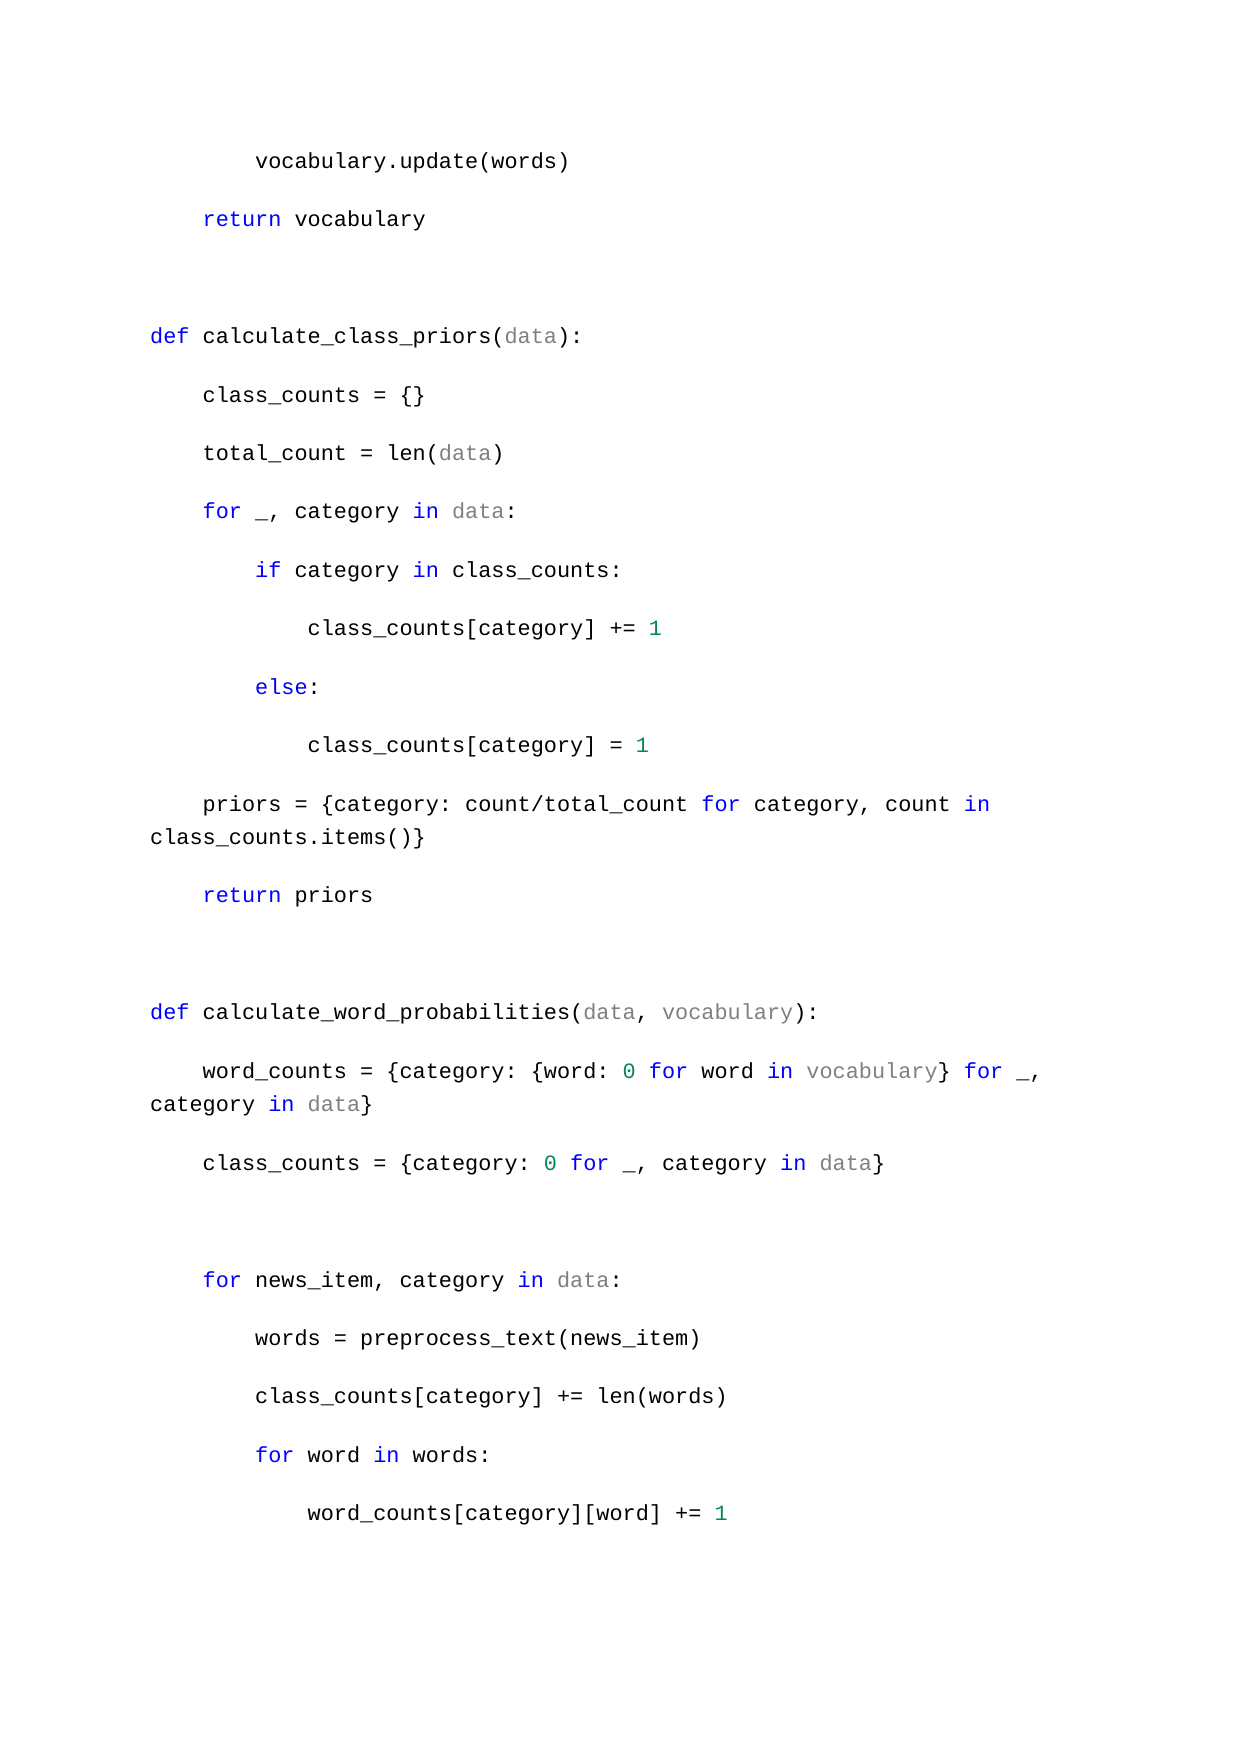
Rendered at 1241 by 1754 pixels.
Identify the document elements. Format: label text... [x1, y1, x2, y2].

text vocabulary.update(words) [150, 150, 1090, 175]
text class_counts[category] += 1 [150, 617, 1090, 642]
text word_counts[category][word] += 1 [150, 1502, 1090, 1527]
text class_counts = {} [150, 384, 1090, 408]
text if category in class_counts: [150, 559, 1090, 584]
text words = preprocess_text(news_item) [150, 1327, 1090, 1352]
text word_counts = {category: {word: 0 for word in vocabulary} for _, category in data} [150, 1060, 1090, 1118]
text def calculate_class_priors(data): [150, 325, 1090, 350]
text def calculate_word_probabilities(data, vocabulary): [150, 1002, 1090, 1026]
text return priors [150, 885, 1090, 909]
text class_counts[category] += len(words) [150, 1386, 1090, 1410]
text for word in words: [150, 1444, 1090, 1469]
text else: [150, 676, 1090, 701]
text for _, category in data: [150, 501, 1090, 525]
text for news_item, category in data: [150, 1269, 1090, 1293]
text return vocabulary [150, 208, 1090, 233]
text priors = {category: count/total_count for category, count in class_counts.items()} [150, 793, 1090, 851]
text class_counts[category] = 1 [150, 734, 1090, 759]
text class_counts = {category: 0 for _, category in data} [150, 1152, 1090, 1177]
text total_count = len(data) [150, 442, 1090, 467]
